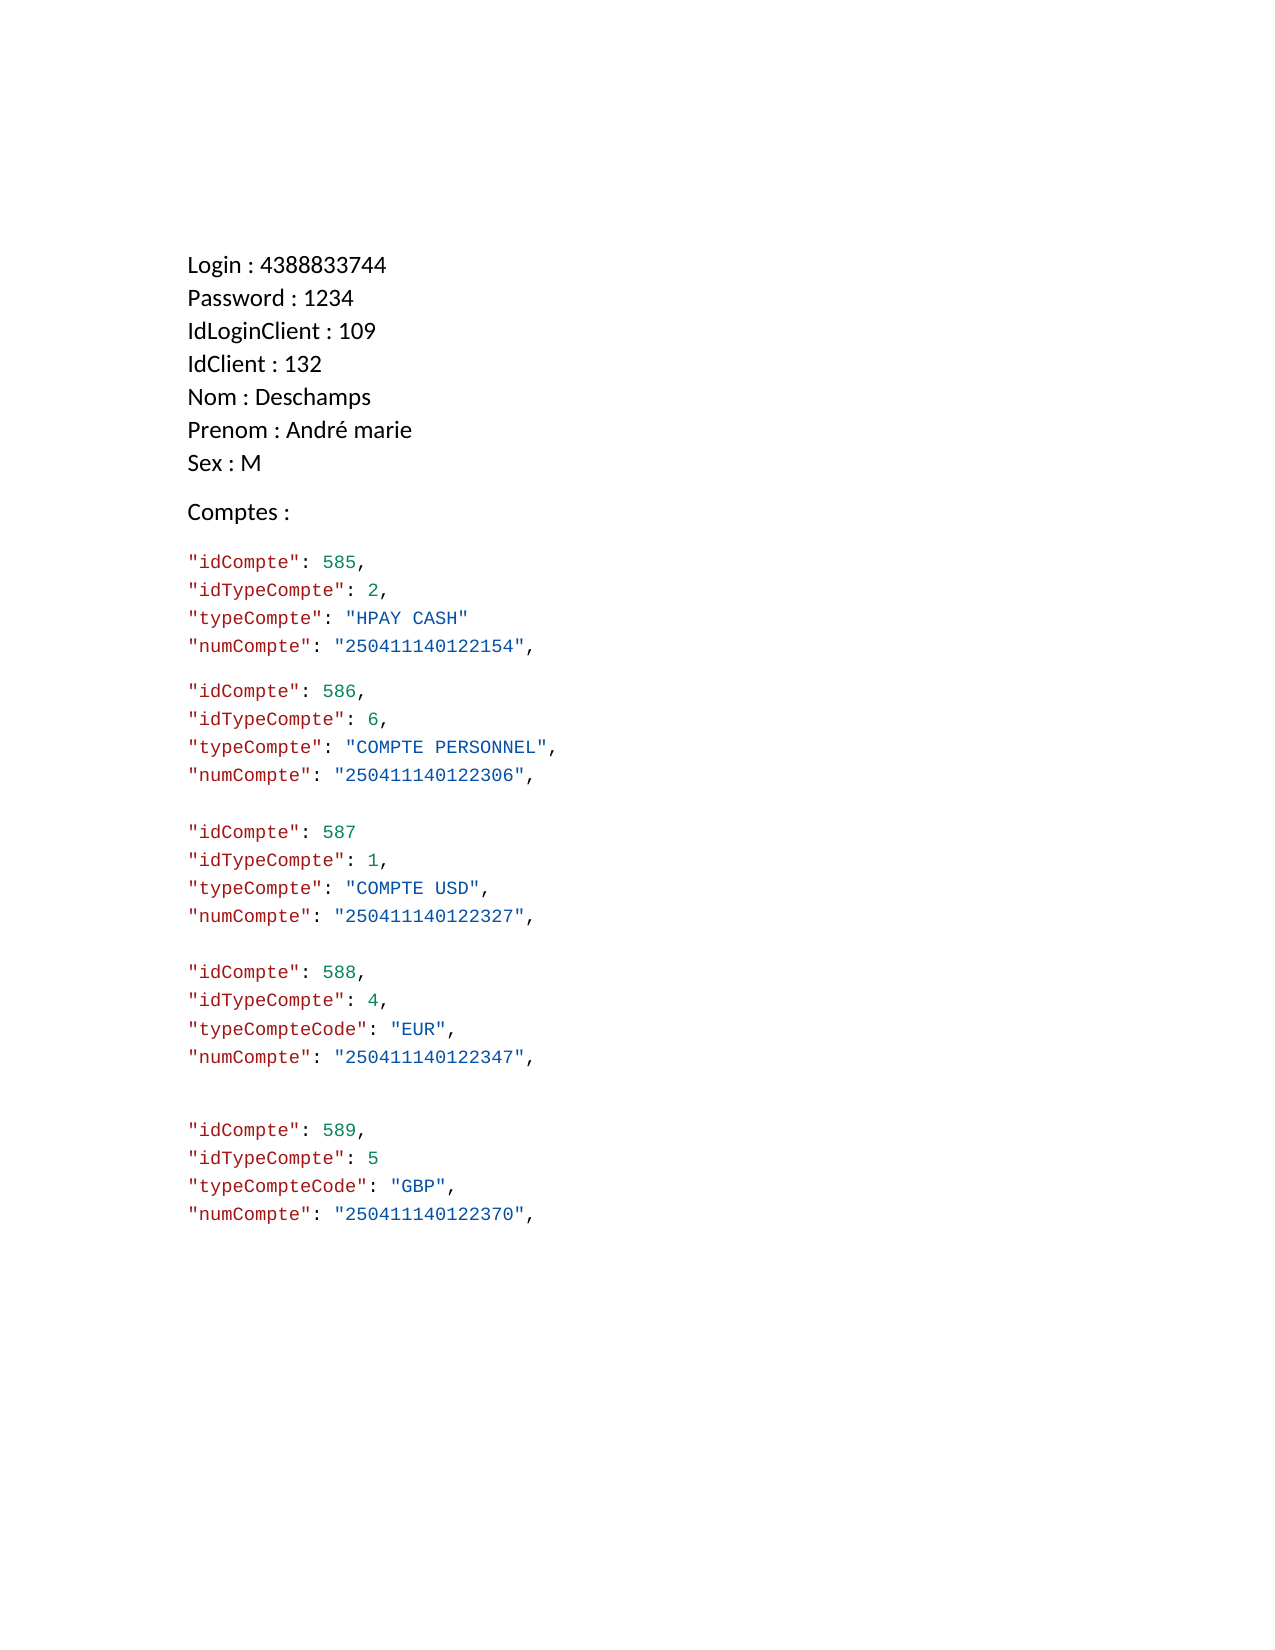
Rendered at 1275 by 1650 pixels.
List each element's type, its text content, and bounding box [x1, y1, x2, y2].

text "numCompte": "250411140122327", [187, 900, 1087, 928]
text "idCompte": 588, "idTypeCompte": 4, "typeCompteCode": "EUR", "numCompte": "250411140122347", [187, 956, 1087, 1069]
text "idCompte": 587 "idTypeCompte": 1, "typeCompte": "COMPTE USD", [187, 816, 1087, 900]
text Login : 4388833744 Password : 1234 IdLoginClient : 109 IdClient : 132 Nom : Deschamps Prenom : André marie Sex : M [187, 249, 1087, 477]
text "idCompte": 585, "idTypeCompte": 2, "typeCompte": "HPAY CASH" "numCompte": "250411140122154", [187, 546, 1087, 658]
text "idCompte": 586, "idTypeCompte": 6, "typeCompte": "COMPTE PERSONNEL", "numCompte": "250411140122306", [187, 675, 1087, 787]
text "idCompte": 589, "idTypeCompte": 5 "typeCompteCode": "GBP", "numCompte": "250411140122370", [187, 1113, 1087, 1226]
text Comptes : [187, 496, 1087, 527]
